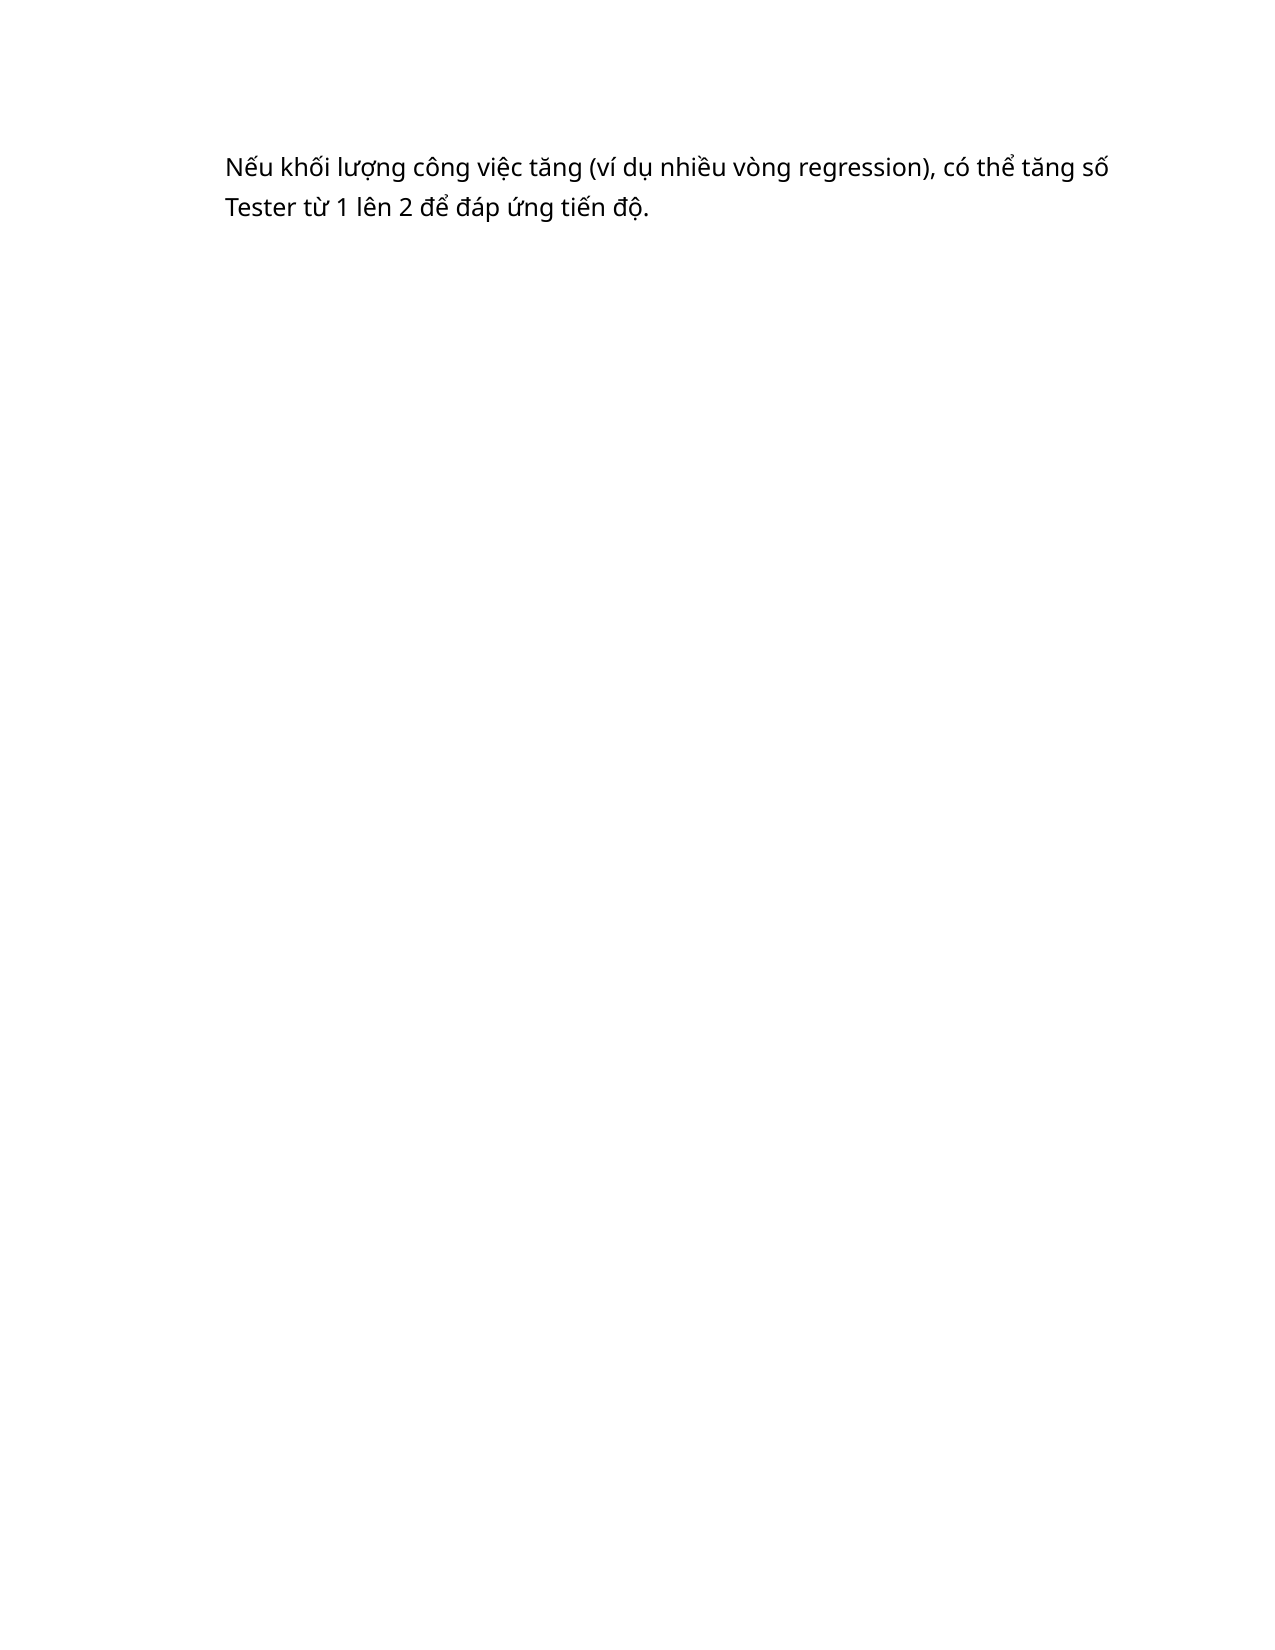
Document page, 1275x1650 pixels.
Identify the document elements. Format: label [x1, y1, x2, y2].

text [225, 150, 1125, 223]
